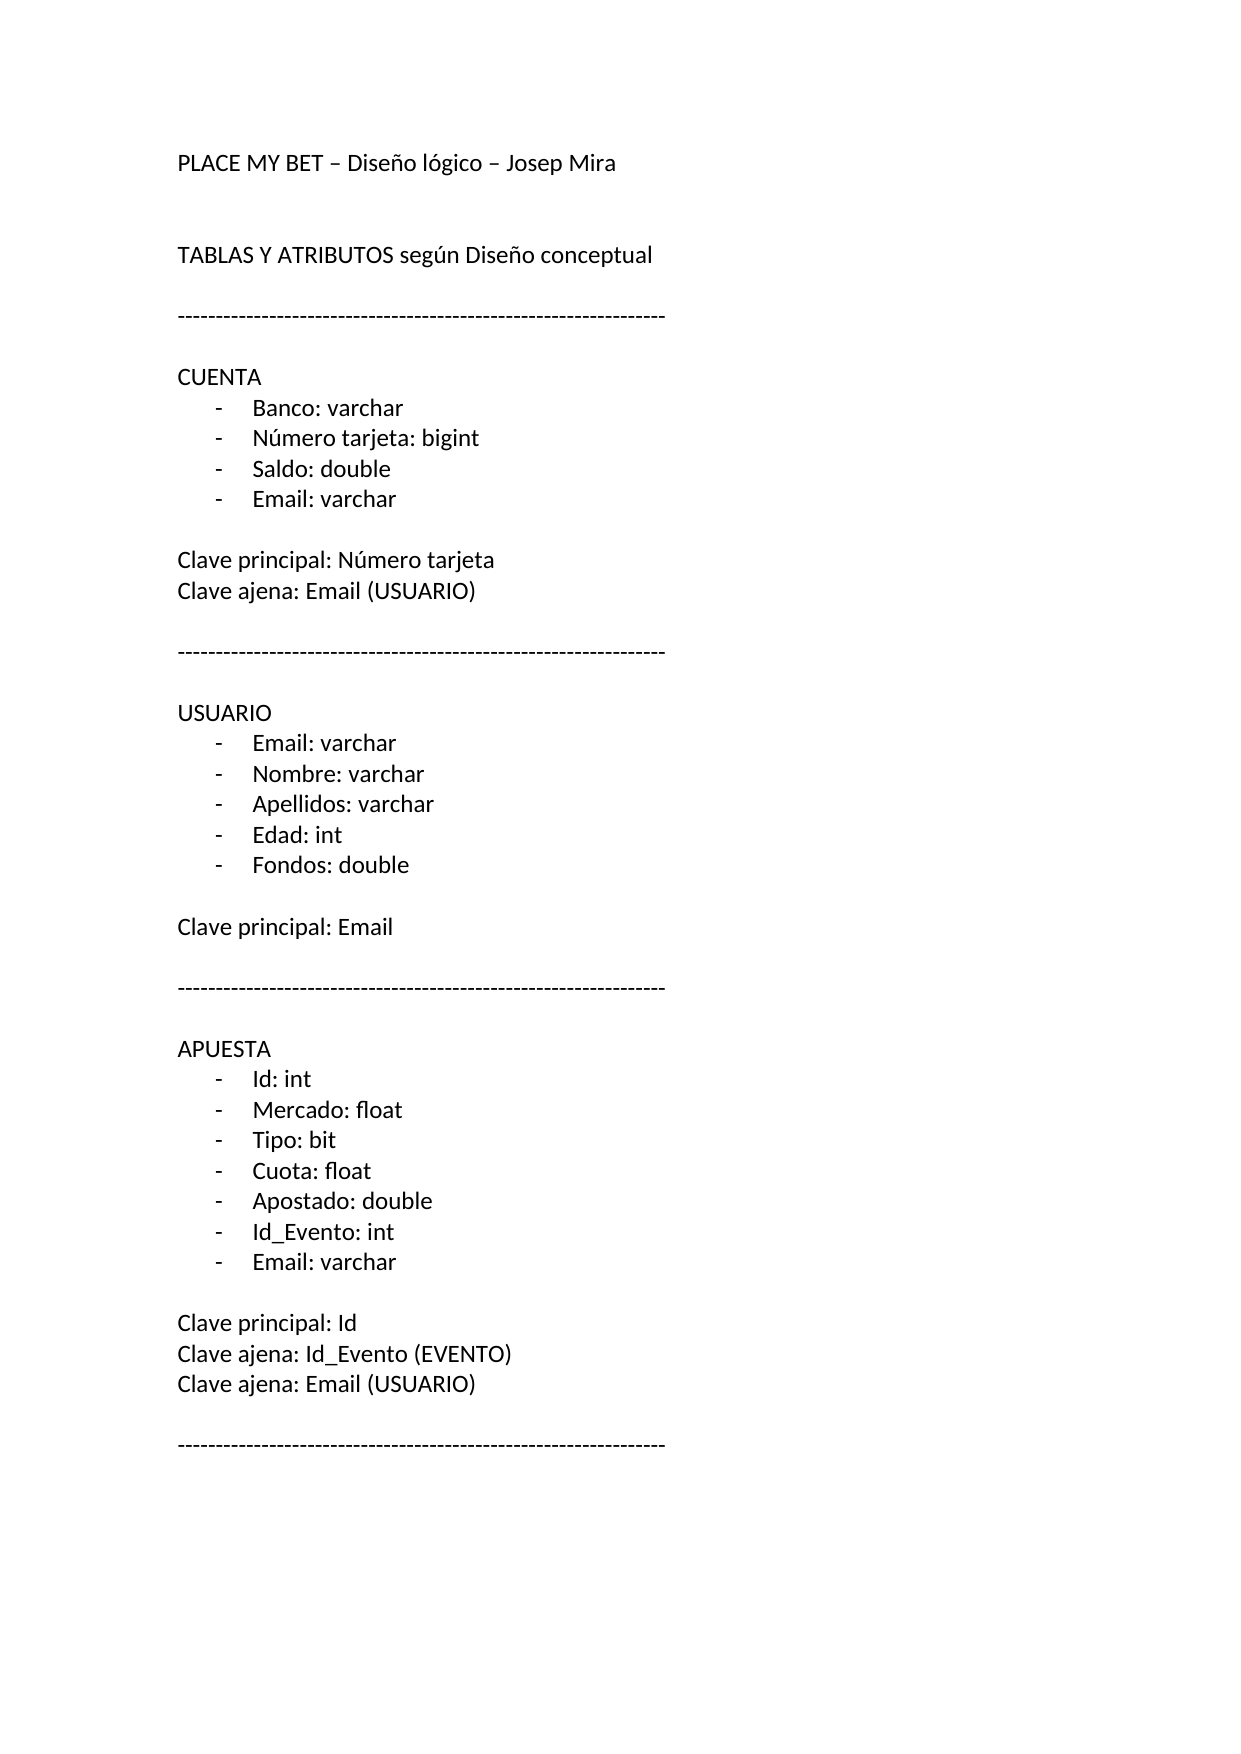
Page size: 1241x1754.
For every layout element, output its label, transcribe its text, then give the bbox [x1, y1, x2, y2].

text Clave principal: Email [177, 911, 1063, 941]
list Id: int [215, 1063, 1063, 1094]
text PLACE MY BET – Diseño lógico – Josep Mira [177, 148, 1063, 178]
list Edad: int [215, 819, 1063, 849]
list Cuota: float [215, 1155, 1063, 1185]
list Tipo: bit [215, 1124, 1063, 1155]
text ---------------------------------------------------------------- [177, 636, 1063, 666]
text Clave ajena: Id_Evento (EVENTO) [177, 1338, 1063, 1368]
list Saldo: double [215, 453, 1063, 483]
text TABLAS Y ATRIBUTOS según Diseño conceptual [177, 239, 1063, 270]
list Fondos: double [215, 849, 1063, 880]
text Clave ajena: Email (USUARIO) [177, 1368, 1063, 1399]
text Clave principal: Número tarjeta [177, 544, 1063, 575]
text ---------------------------------------------------------------- [177, 972, 1063, 1002]
list Apostado: double [215, 1185, 1063, 1216]
text ---------------------------------------------------------------- [177, 300, 1063, 331]
list Email: varchar [215, 483, 1063, 514]
list Email: varchar [215, 1246, 1063, 1277]
list Mercado: float [215, 1094, 1063, 1124]
text USUARIO [177, 697, 1063, 727]
text ---------------------------------------------------------------- [177, 1429, 1063, 1460]
list Número tarjeta: bigint [215, 422, 1063, 453]
text Clave principal: Id [177, 1307, 1063, 1338]
text Clave ajena: Email (USUARIO) [177, 575, 1063, 605]
list Nombre: varchar [215, 758, 1063, 788]
text CUENTA [177, 361, 1063, 392]
list Email: varchar [215, 727, 1063, 758]
list Banco: varchar [215, 392, 1063, 422]
list Apellidos: varchar [215, 788, 1063, 819]
list Id_Evento: int [215, 1216, 1063, 1246]
text APUESTA [177, 1033, 1063, 1063]
